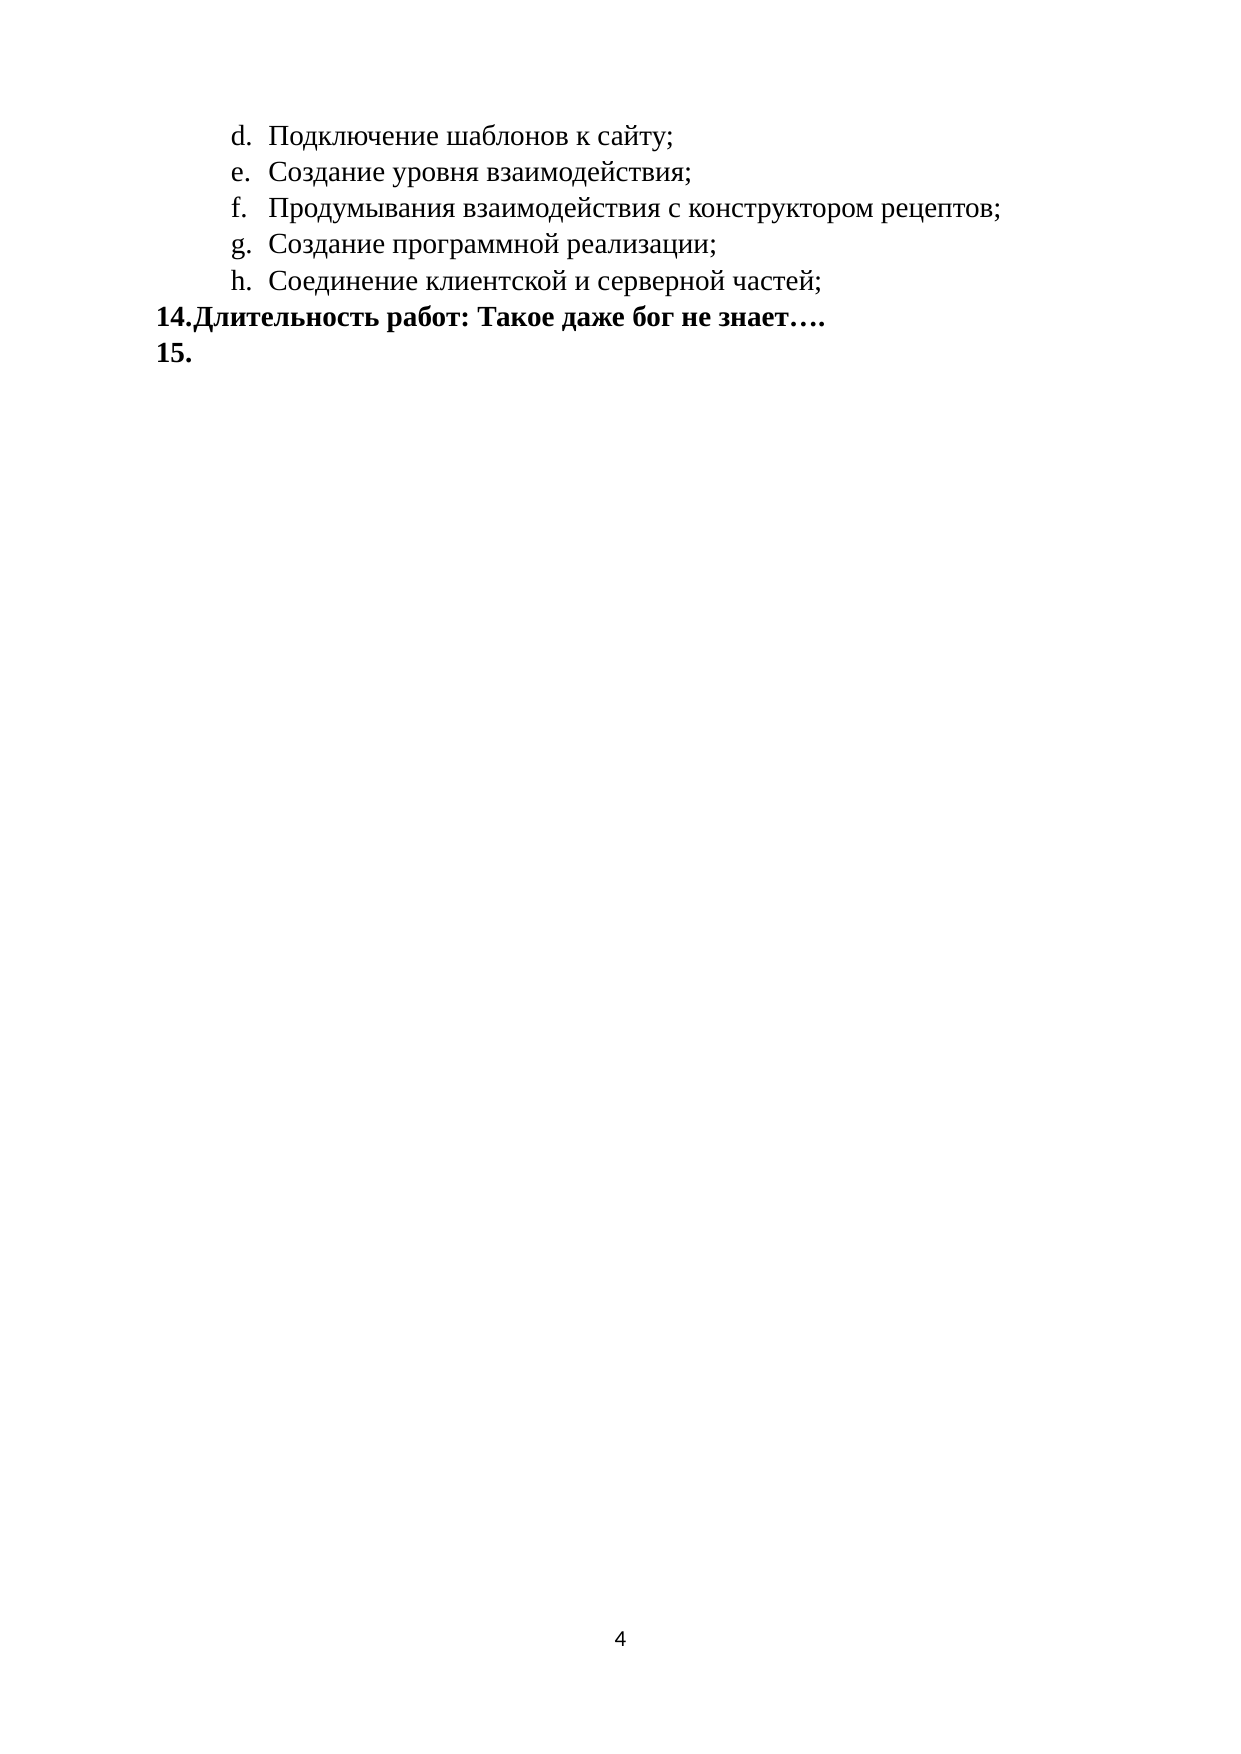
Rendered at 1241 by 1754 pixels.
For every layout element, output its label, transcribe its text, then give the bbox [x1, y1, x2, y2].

list Длительность работ: Такое даже бог не знает…. [156, 299, 1122, 332]
list Создание программной реализации; [231, 227, 1122, 260]
list Создание уровня взаимодействия; [231, 154, 1122, 188]
list Соединение клиентской и серверной частей; [231, 263, 1122, 296]
list Продумывания взаимодействия с конструктором рецептов; [231, 190, 1122, 224]
list Подключение шаблонов к сайту; [231, 118, 1122, 152]
